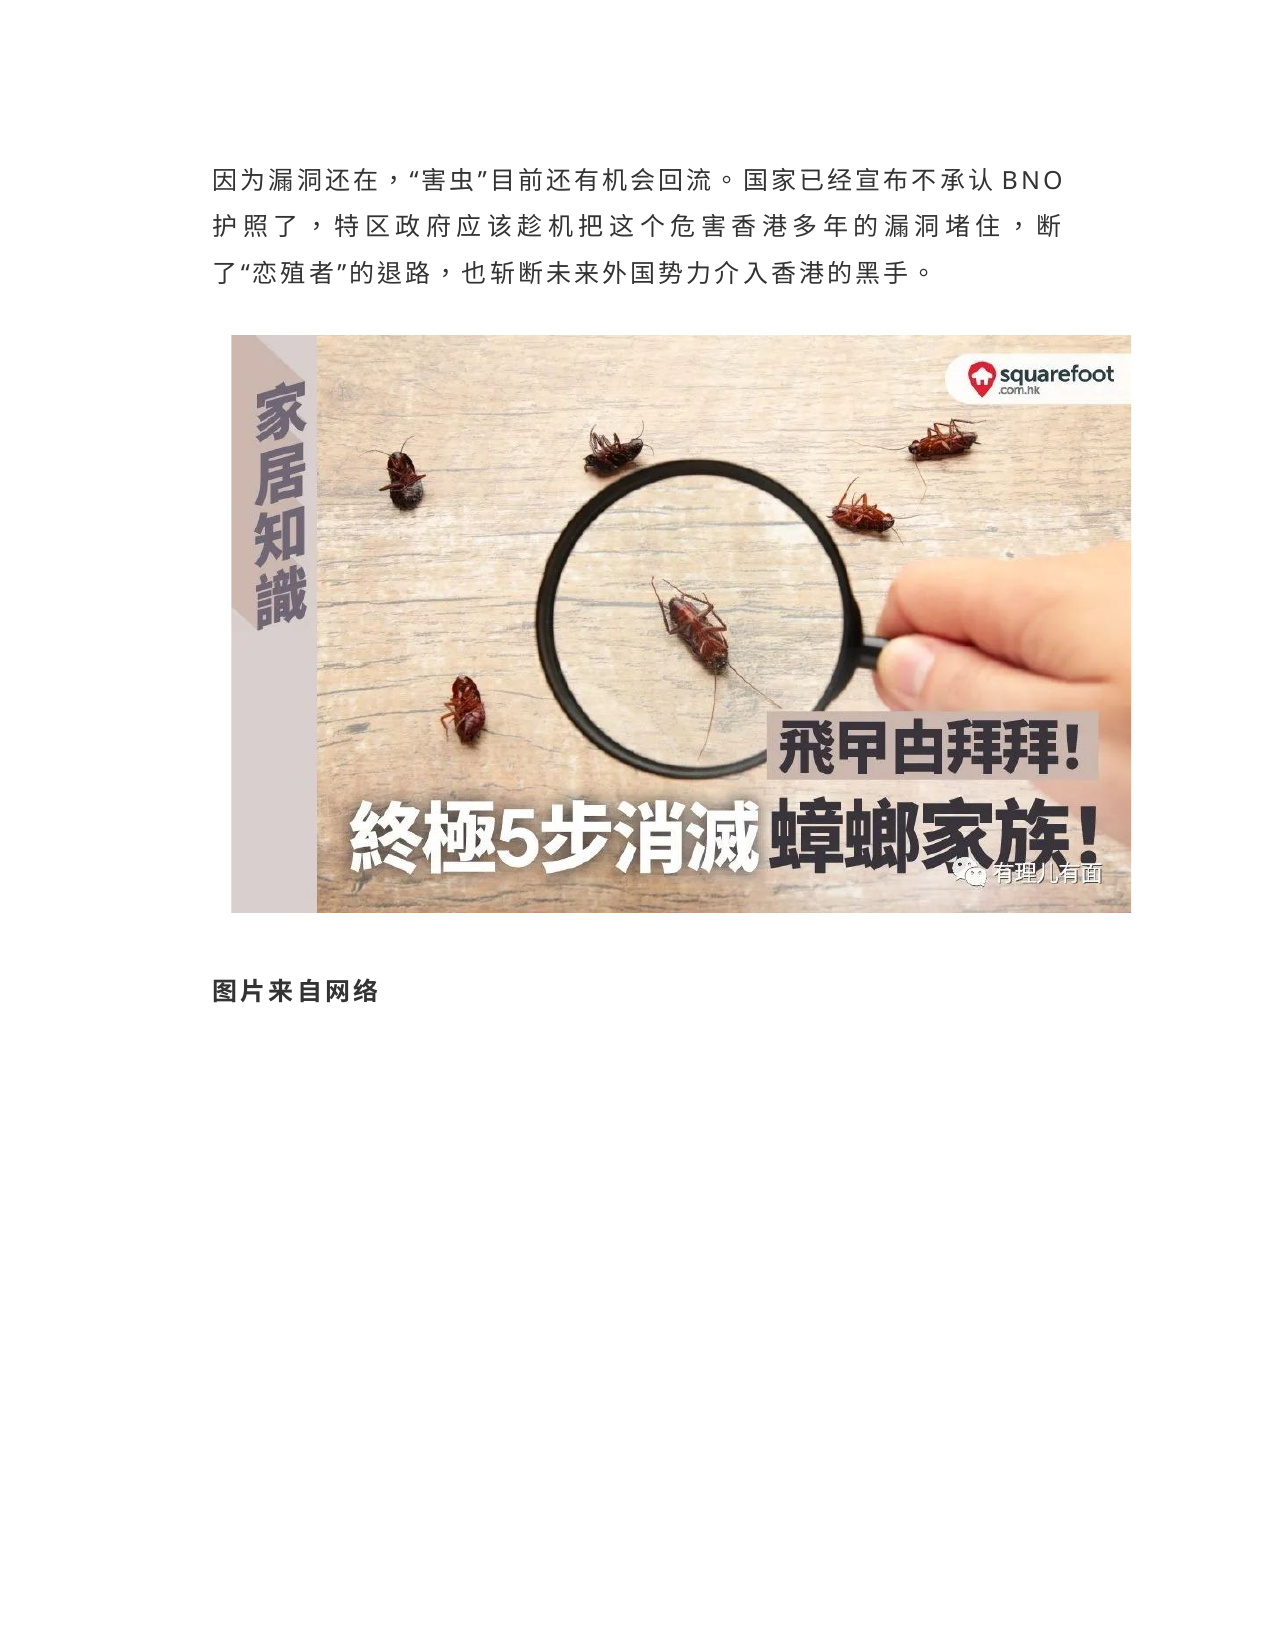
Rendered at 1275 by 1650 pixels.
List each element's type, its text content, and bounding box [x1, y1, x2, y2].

text 图片来自网络 [212, 955, 1062, 1008]
picture [231, 335, 1132, 913]
text 因为漏洞还在，“害虫”目前还有机会回流。国家已经宣布不承认BNO护照了，特区政府应该趁机把这个危害香港多年的漏洞堵住，断了“恋殖者”的退路，也斩断未来外国势力介入香港的黑手。 [212, 150, 1062, 289]
